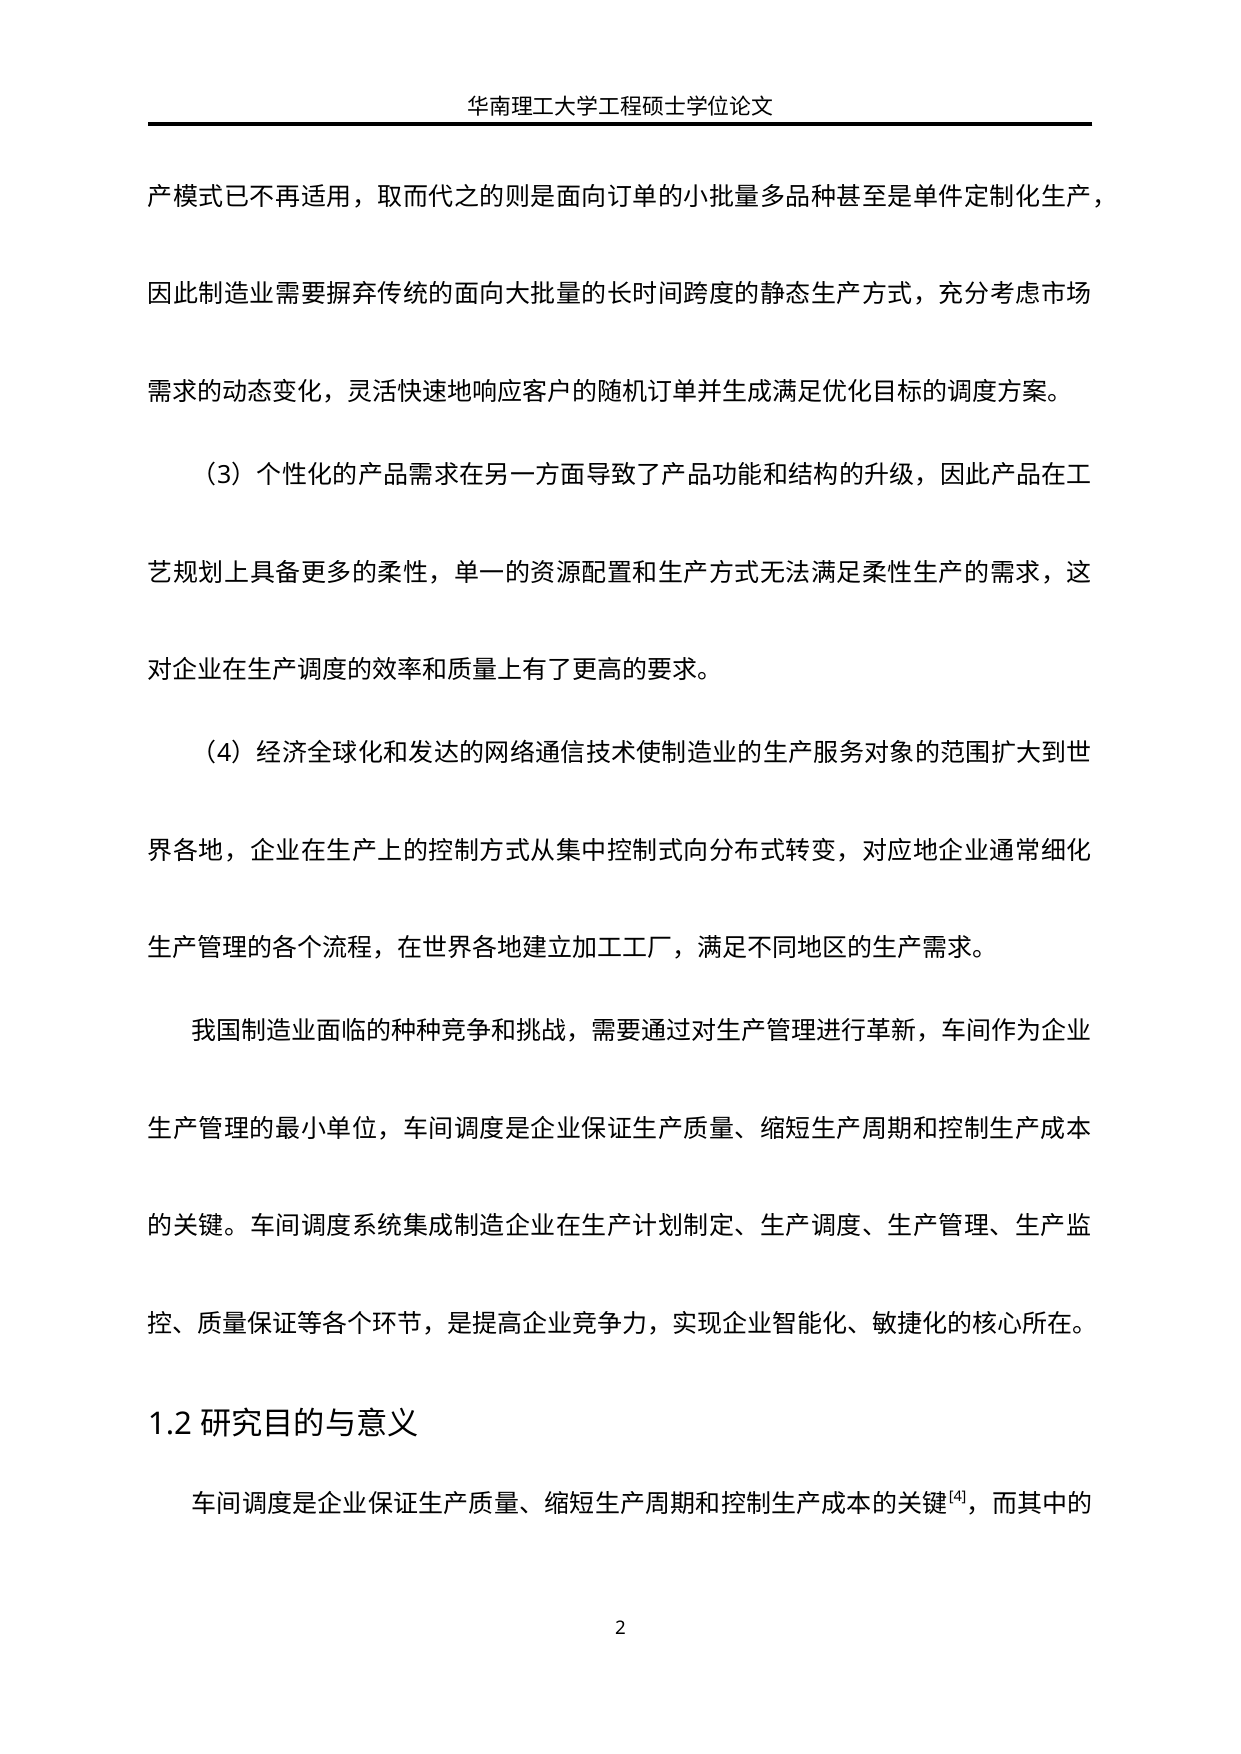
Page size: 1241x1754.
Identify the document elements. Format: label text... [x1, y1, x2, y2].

text 我国制造业面临的种种竞争和挑战，需要通过对生产管理进行革新，车间作为企业生产管理的最小单位，车间调度是企业保证生产质量、缩短生产周期和控制生产成本的关键。车间调度系统集成制造企业在生产计划制定、生产调度、生产管理、生产监控、质量保证等各个环节，是提高企业竞争力，实现企业智能化、敏捷化的核心所在。 [148, 996, 1092, 1354]
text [148, 162, 1092, 422]
text （4）经济全球化和发达的网络通信技术使制造业的生产服务对象的范围扩大到世界各地，企业在生产上的控制方式从集中控制式向分布式转变，对应地企业通常细化生产管理的各个流程，在世界各地建立加工工厂，满足不同地区的生产需求。 [148, 718, 1092, 978]
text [148, 1469, 1092, 1534]
subtitle 1.2 研究目的与意义 [148, 1388, 1092, 1453]
text （3）个性化的产品需求在另一方面导致了产品功能和结构的升级，因此产品在工艺规划上具备更多的柔性，单一的资源配置和生产方式无法满足柔性生产的需求，这对企业在生产调度的效率和质量上有了更高的要求。 [148, 440, 1092, 700]
